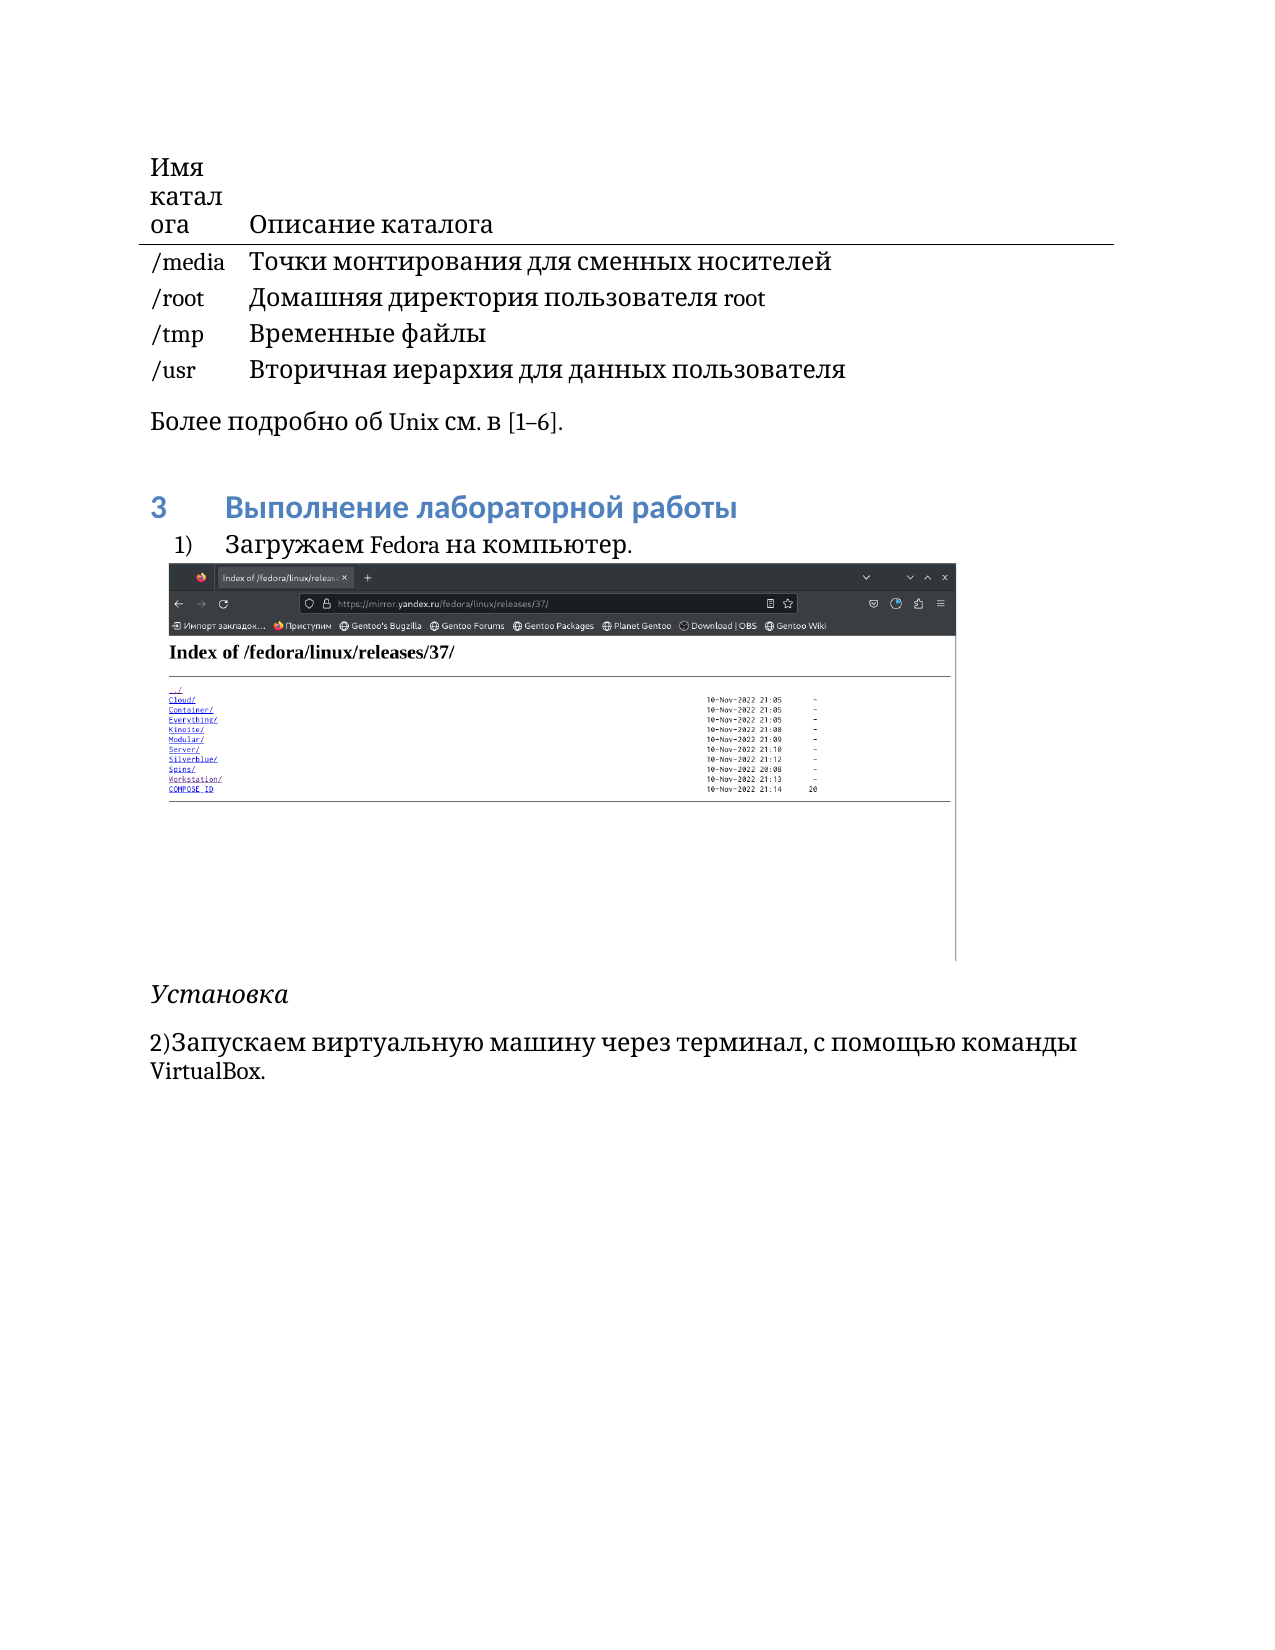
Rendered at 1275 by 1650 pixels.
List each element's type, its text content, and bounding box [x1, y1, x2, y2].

table_header Описание каталога [238, 150, 1114, 244]
table_cell /tmp [139, 316, 238, 352]
text Установка [150, 981, 1125, 1010]
subtitle 3 Выполнение лабораторной работы [150, 486, 1125, 527]
table_cell Вторичная иерархия для данных пользователя [238, 353, 1114, 389]
text Более подробно об Unix см. в [1–6]. [150, 407, 1125, 436]
table_cell Временные файлы [238, 316, 1114, 352]
text 2)Запускаем виртуальную машину через терминал, с помощью команды VirtualBox. [150, 1028, 1125, 1086]
table_cell /usr [139, 353, 238, 389]
table_cell Точки монтирования для сменных носителей [238, 245, 1114, 280]
table_cell /root [139, 280, 238, 316]
table_cell Домашняя директория пользователя root [238, 280, 1114, 316]
table_header Имя каталога [139, 150, 238, 244]
list Загружаем Fedora на компьютер. [175, 531, 1125, 559]
picture [168, 563, 957, 961]
table_cell /media [139, 245, 238, 280]
